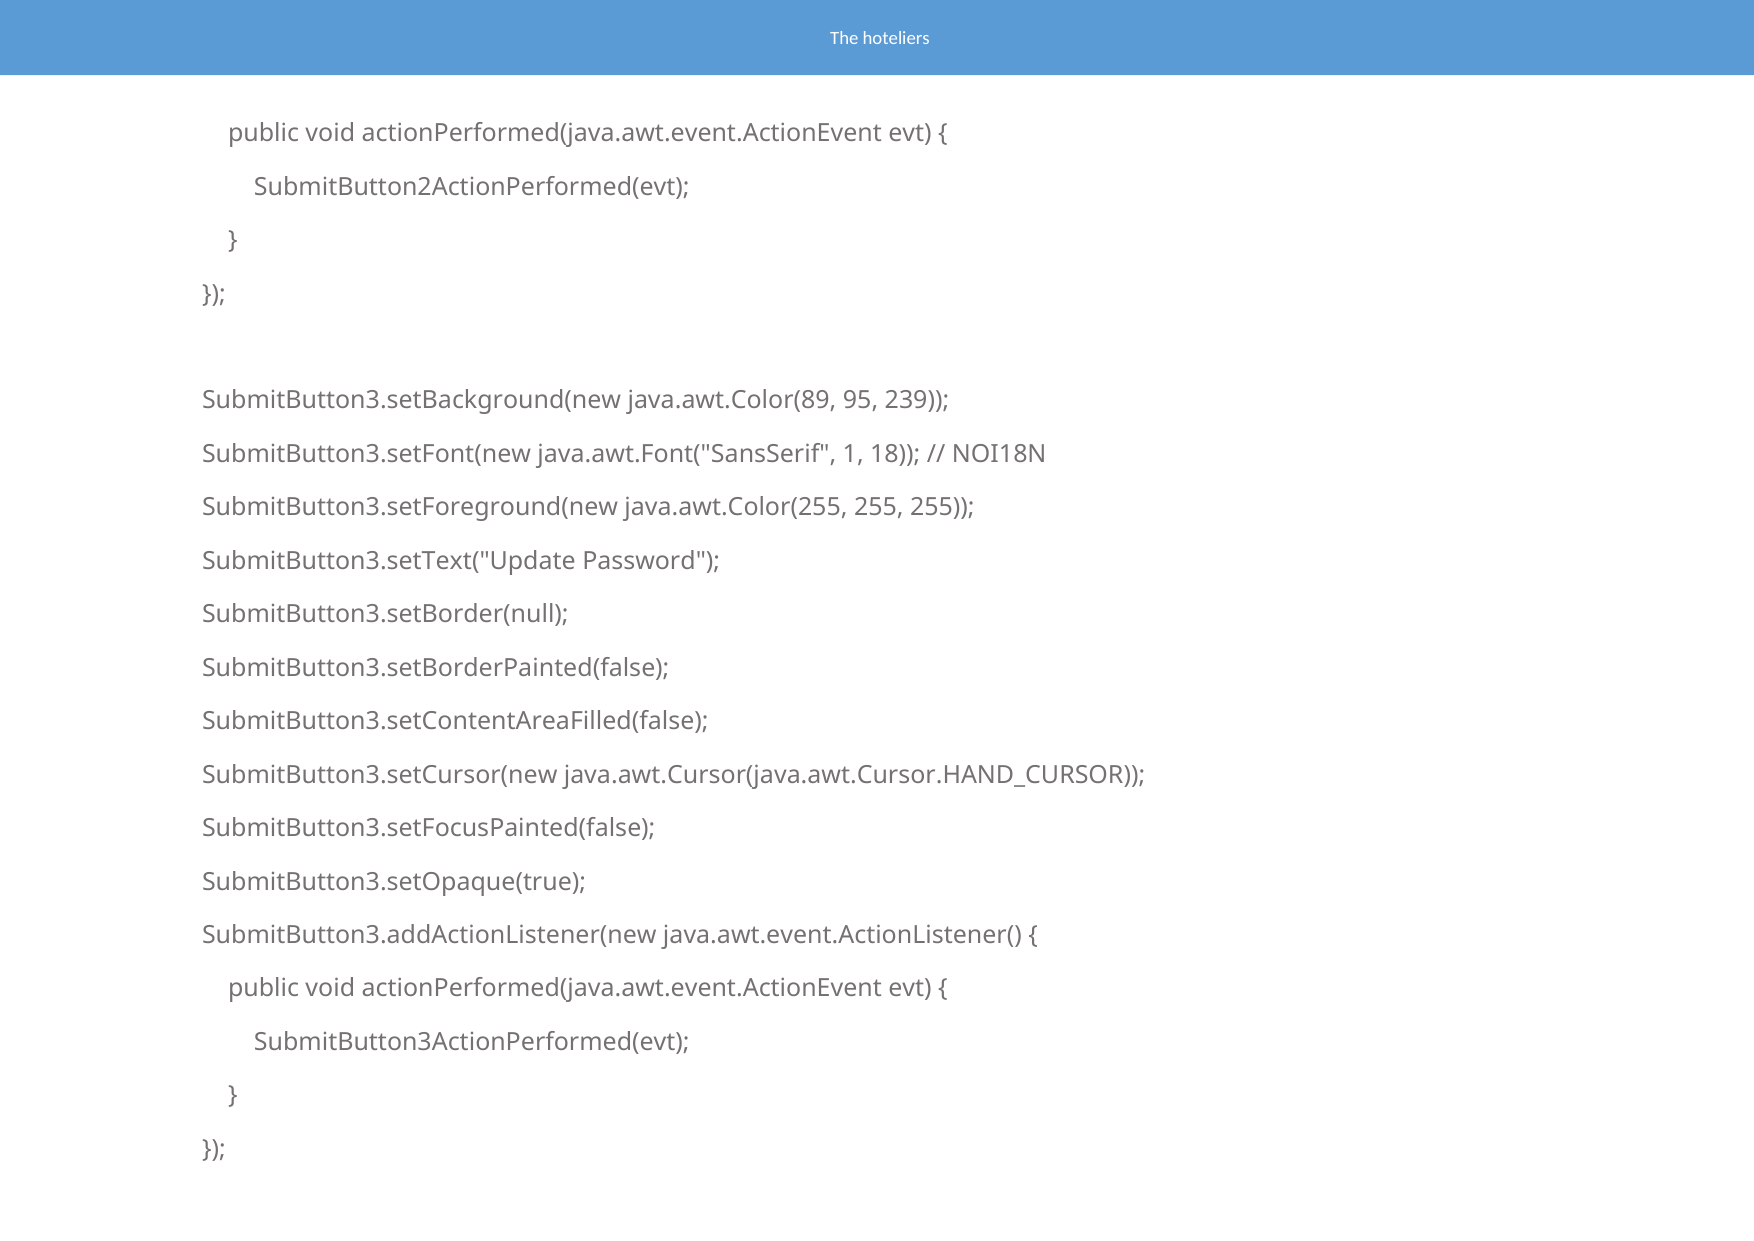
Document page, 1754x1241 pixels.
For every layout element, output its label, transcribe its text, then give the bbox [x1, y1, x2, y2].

text SubmitButton3.setBorder(null); [75, 596, 1679, 630]
text SubmitButton3.setForeground(new java.awt.Color(255, 255, 255)); [75, 489, 1679, 523]
text SubmitButton3.setOpaque(true); [75, 863, 1679, 897]
text SubmitButton3.setFont(new java.awt.Font("SansSerif", 1, 18)); // NOI18N [75, 436, 1679, 470]
text } [75, 1077, 1679, 1111]
text SubmitButton3.addActionListener(new java.awt.event.ActionListener() { [75, 917, 1679, 951]
text SubmitButton3.setText("Update Password"); [75, 542, 1679, 577]
text SubmitButton3.setBackground(new java.awt.Color(89, 95, 239)); [75, 382, 1679, 416]
text SubmitButton3.setContentAreaFilled(false); [75, 703, 1679, 737]
text SubmitButton3.setBorderPainted(false); [75, 649, 1679, 683]
text }); [75, 275, 1679, 309]
text SubmitButton3.setCursor(new java.awt.Cursor(java.awt.Cursor.HAND_CURSOR)); [75, 756, 1679, 790]
text public void actionPerformed(java.awt.event.ActionEvent evt) { [75, 115, 1679, 149]
text }); [75, 1130, 1679, 1164]
text SubmitButton3.setFocusPainted(false); [75, 810, 1679, 844]
text public void actionPerformed(java.awt.event.ActionEvent evt) { [75, 970, 1679, 1004]
text SubmitButton2ActionPerformed(evt); [75, 168, 1679, 202]
text } [75, 222, 1679, 256]
text SubmitButton3ActionPerformed(evt); [75, 1023, 1679, 1057]
